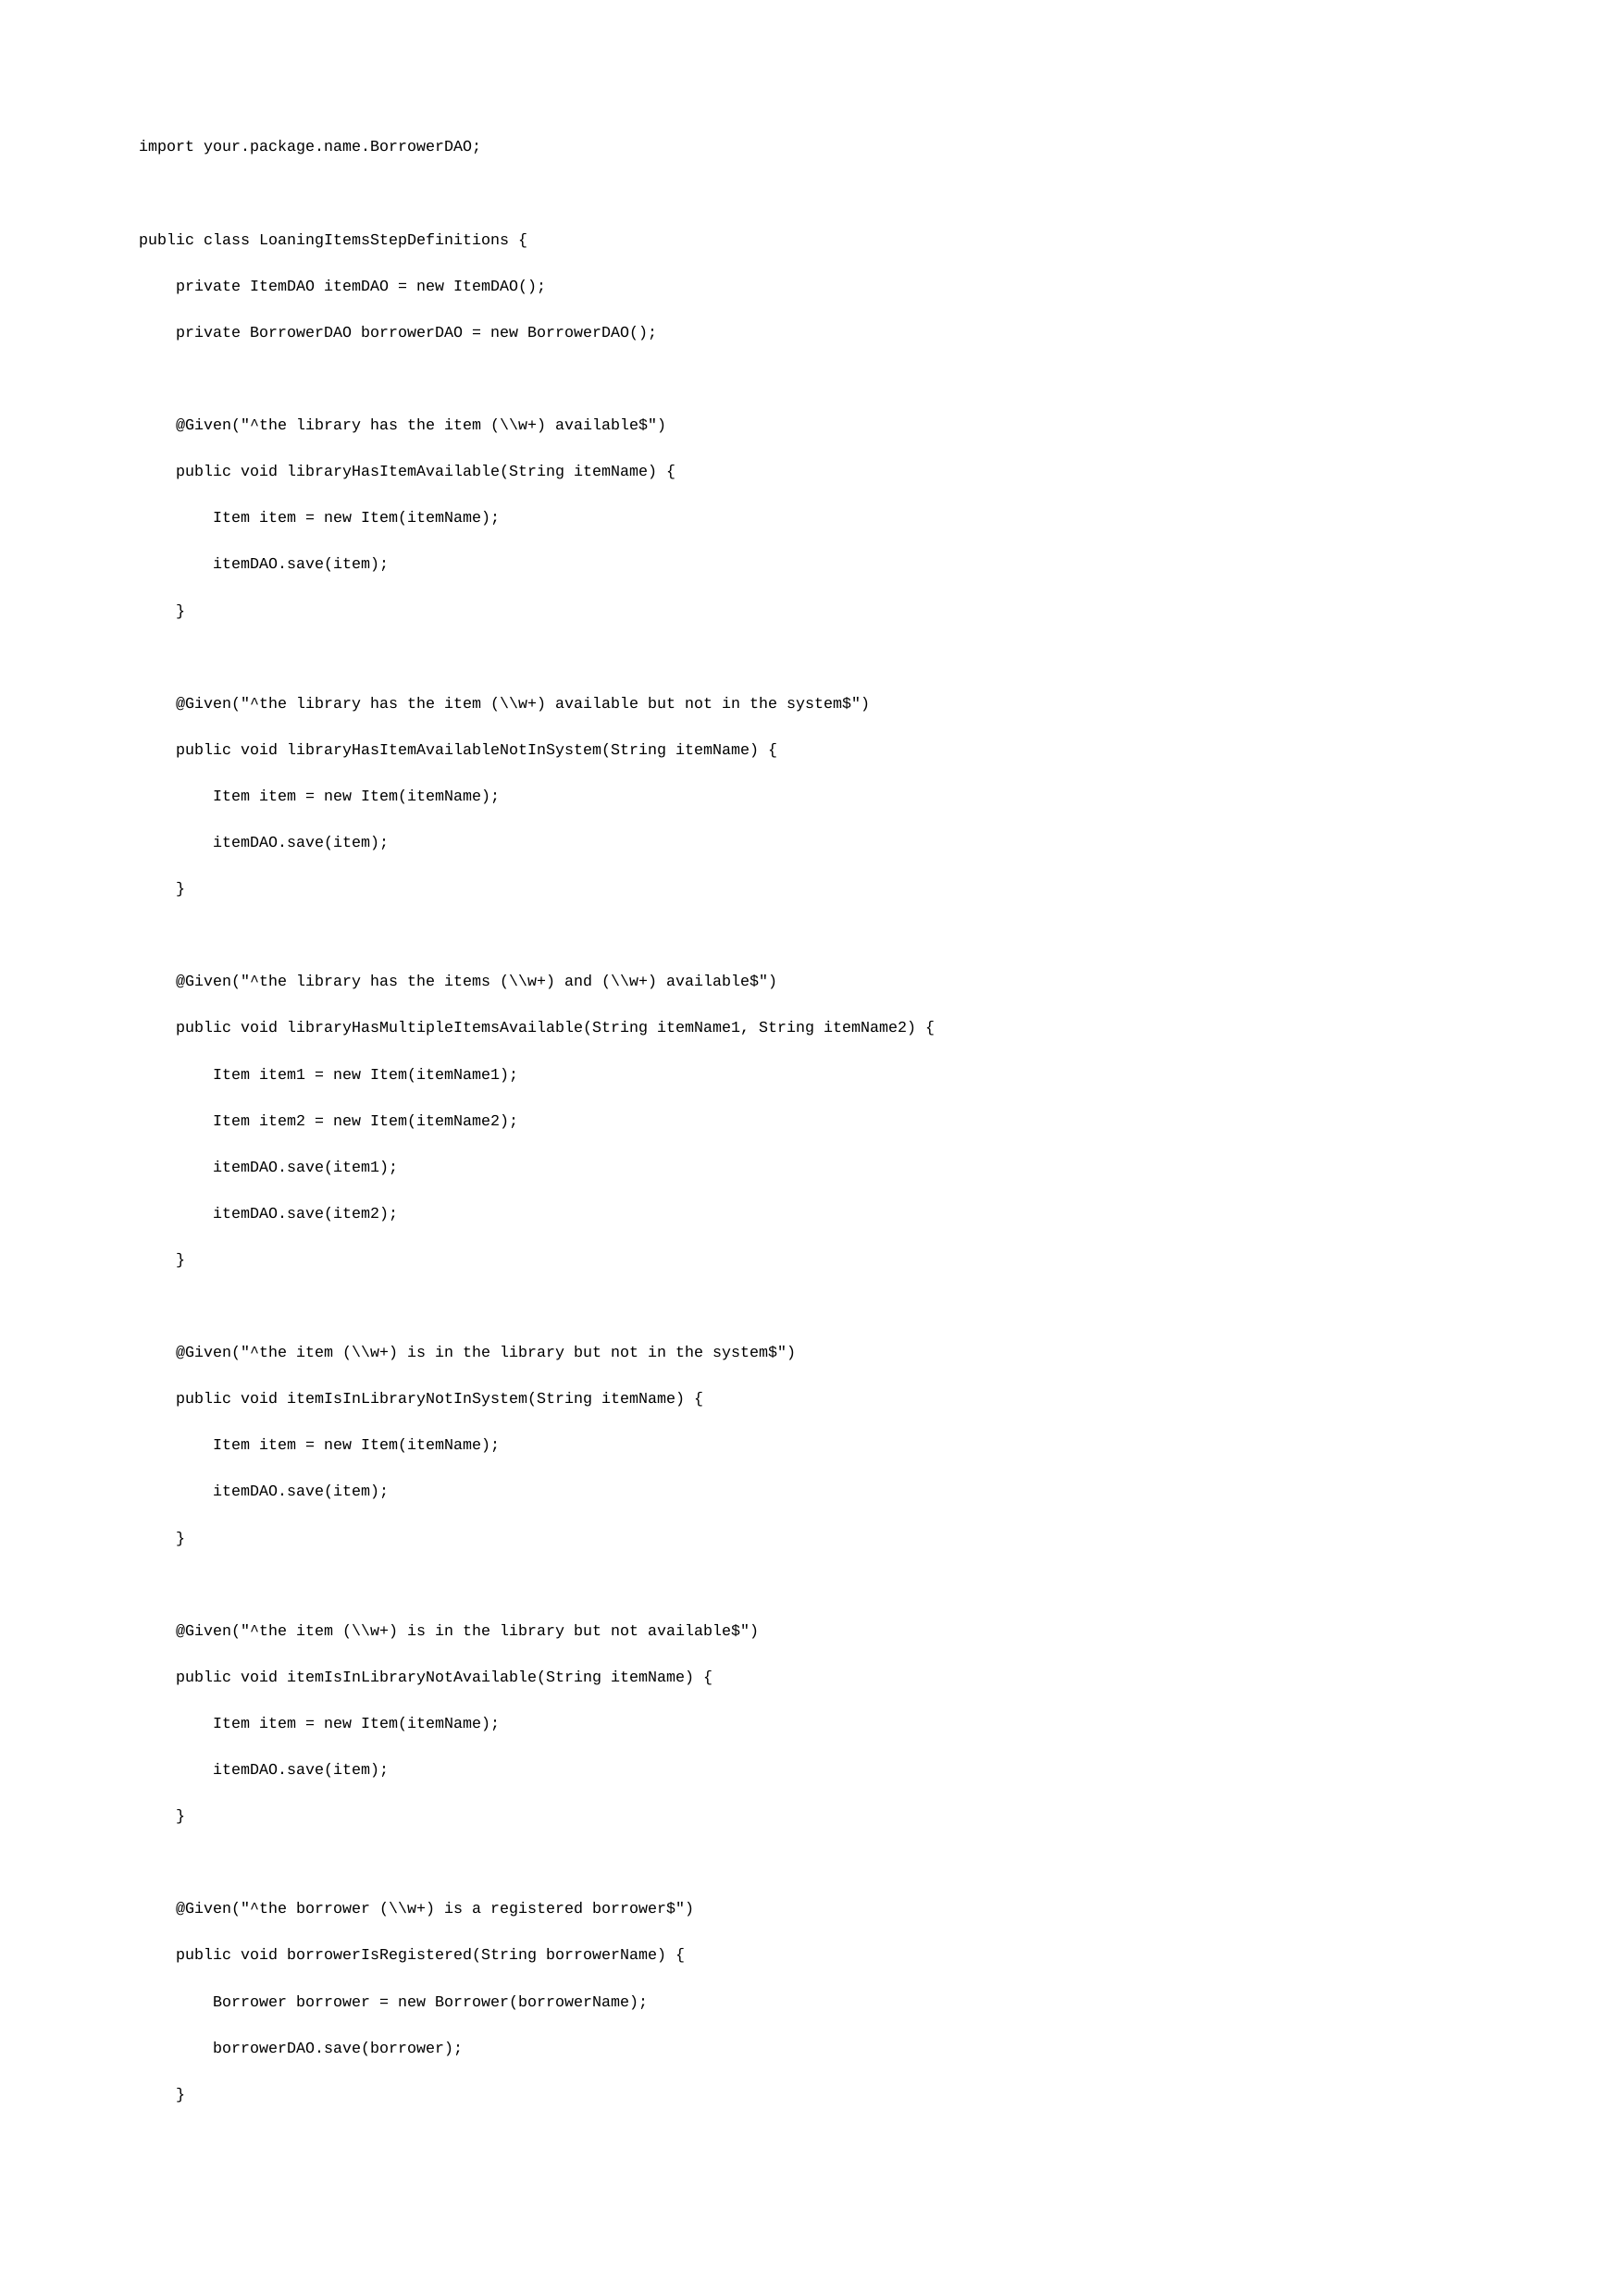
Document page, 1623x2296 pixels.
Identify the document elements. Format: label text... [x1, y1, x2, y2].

text Item item2 = new Item(itemName2); [139, 1112, 1484, 1130]
text public void libraryHasItemAvailable(String itemName) { [139, 464, 1484, 480]
text borrowerDAO.save(borrower); [139, 2040, 1484, 2057]
text Item item = new Item(itemName); [139, 1437, 1484, 1455]
text @Given("^the item (\\w+) is in the library but not in the system$") [139, 1345, 1484, 1362]
text public void libraryHasItemAvailableNotInSystem(String itemName) { [139, 741, 1484, 759]
text public class LoaningItemsStepDefinitions { [139, 231, 1484, 249]
text private ItemDAO itemDAO = new ItemDAO(); [139, 278, 1484, 295]
text Item item = new Item(itemName); [139, 510, 1484, 527]
text Item item1 = new Item(itemName1); [139, 1066, 1484, 1084]
text } [139, 602, 1484, 620]
text public void itemIsInLibraryNotAvailable(String itemName) { [139, 1669, 1484, 1686]
text @Given("^the library has the items (\\w+) and (\\w+) available$") [139, 974, 1484, 991]
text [139, 1993, 1484, 2011]
text @Given("^the item (\\w+) is in the library but not available$") [139, 1622, 1484, 1640]
text @Given("^the library has the item (\\w+) available$") [139, 417, 1484, 434]
text Item item = new Item(itemName); [139, 788, 1484, 805]
text itemDAO.save(item); [139, 1762, 1484, 1779]
text } [139, 881, 1484, 899]
text @Given("^the library has the item (\\w+) available but not in the system$") [139, 695, 1484, 713]
text public void borrowerIsRegistered(String borrowerName) { [139, 1947, 1484, 1965]
text public void libraryHasMultipleItemsAvailable(String itemName1, String itemName2) { [139, 1020, 1484, 1037]
text import your.package.name.BorrowerDAO; [139, 139, 1484, 156]
text itemDAO.save(item); [139, 835, 1484, 851]
text itemDAO.save(item); [139, 1483, 1484, 1501]
text itemDAO.save(item2); [139, 1205, 1484, 1222]
text public void itemIsInLibraryNotInSystem(String itemName) { [139, 1391, 1484, 1409]
text Item item = new Item(itemName); [139, 1715, 1484, 1732]
text private BorrowerDAO borrowerDAO = new BorrowerDAO(); [139, 324, 1484, 341]
text @Given("^the borrower (\\w+) is a registered borrower$") [139, 1901, 1484, 1918]
text } [139, 1251, 1484, 1269]
text itemDAO.save(item); [139, 556, 1484, 574]
text } [139, 1808, 1484, 1826]
text } [139, 1530, 1484, 1547]
text } [139, 2086, 1484, 2104]
text itemDAO.save(item1); [139, 1159, 1484, 1176]
